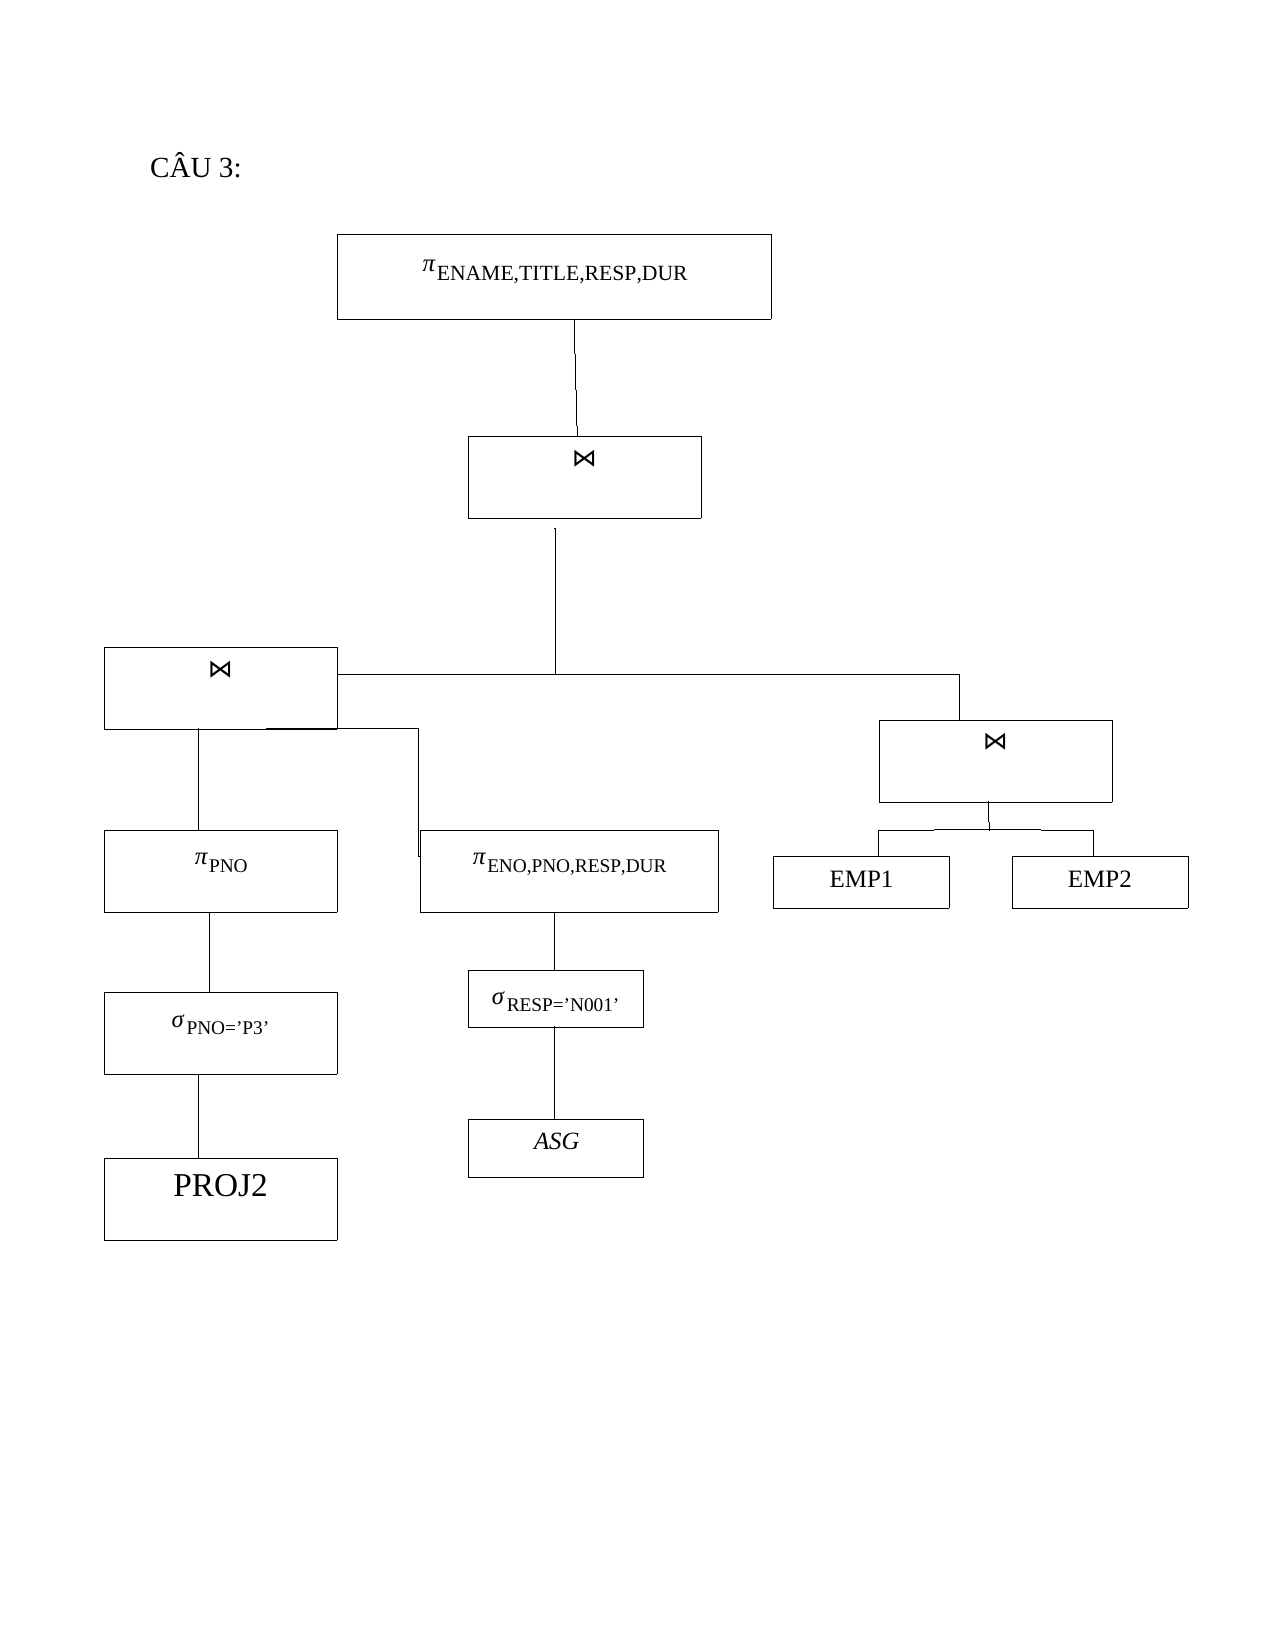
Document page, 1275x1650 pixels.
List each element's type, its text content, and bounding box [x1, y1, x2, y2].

text CÂU 3: [150, 150, 1125, 183]
